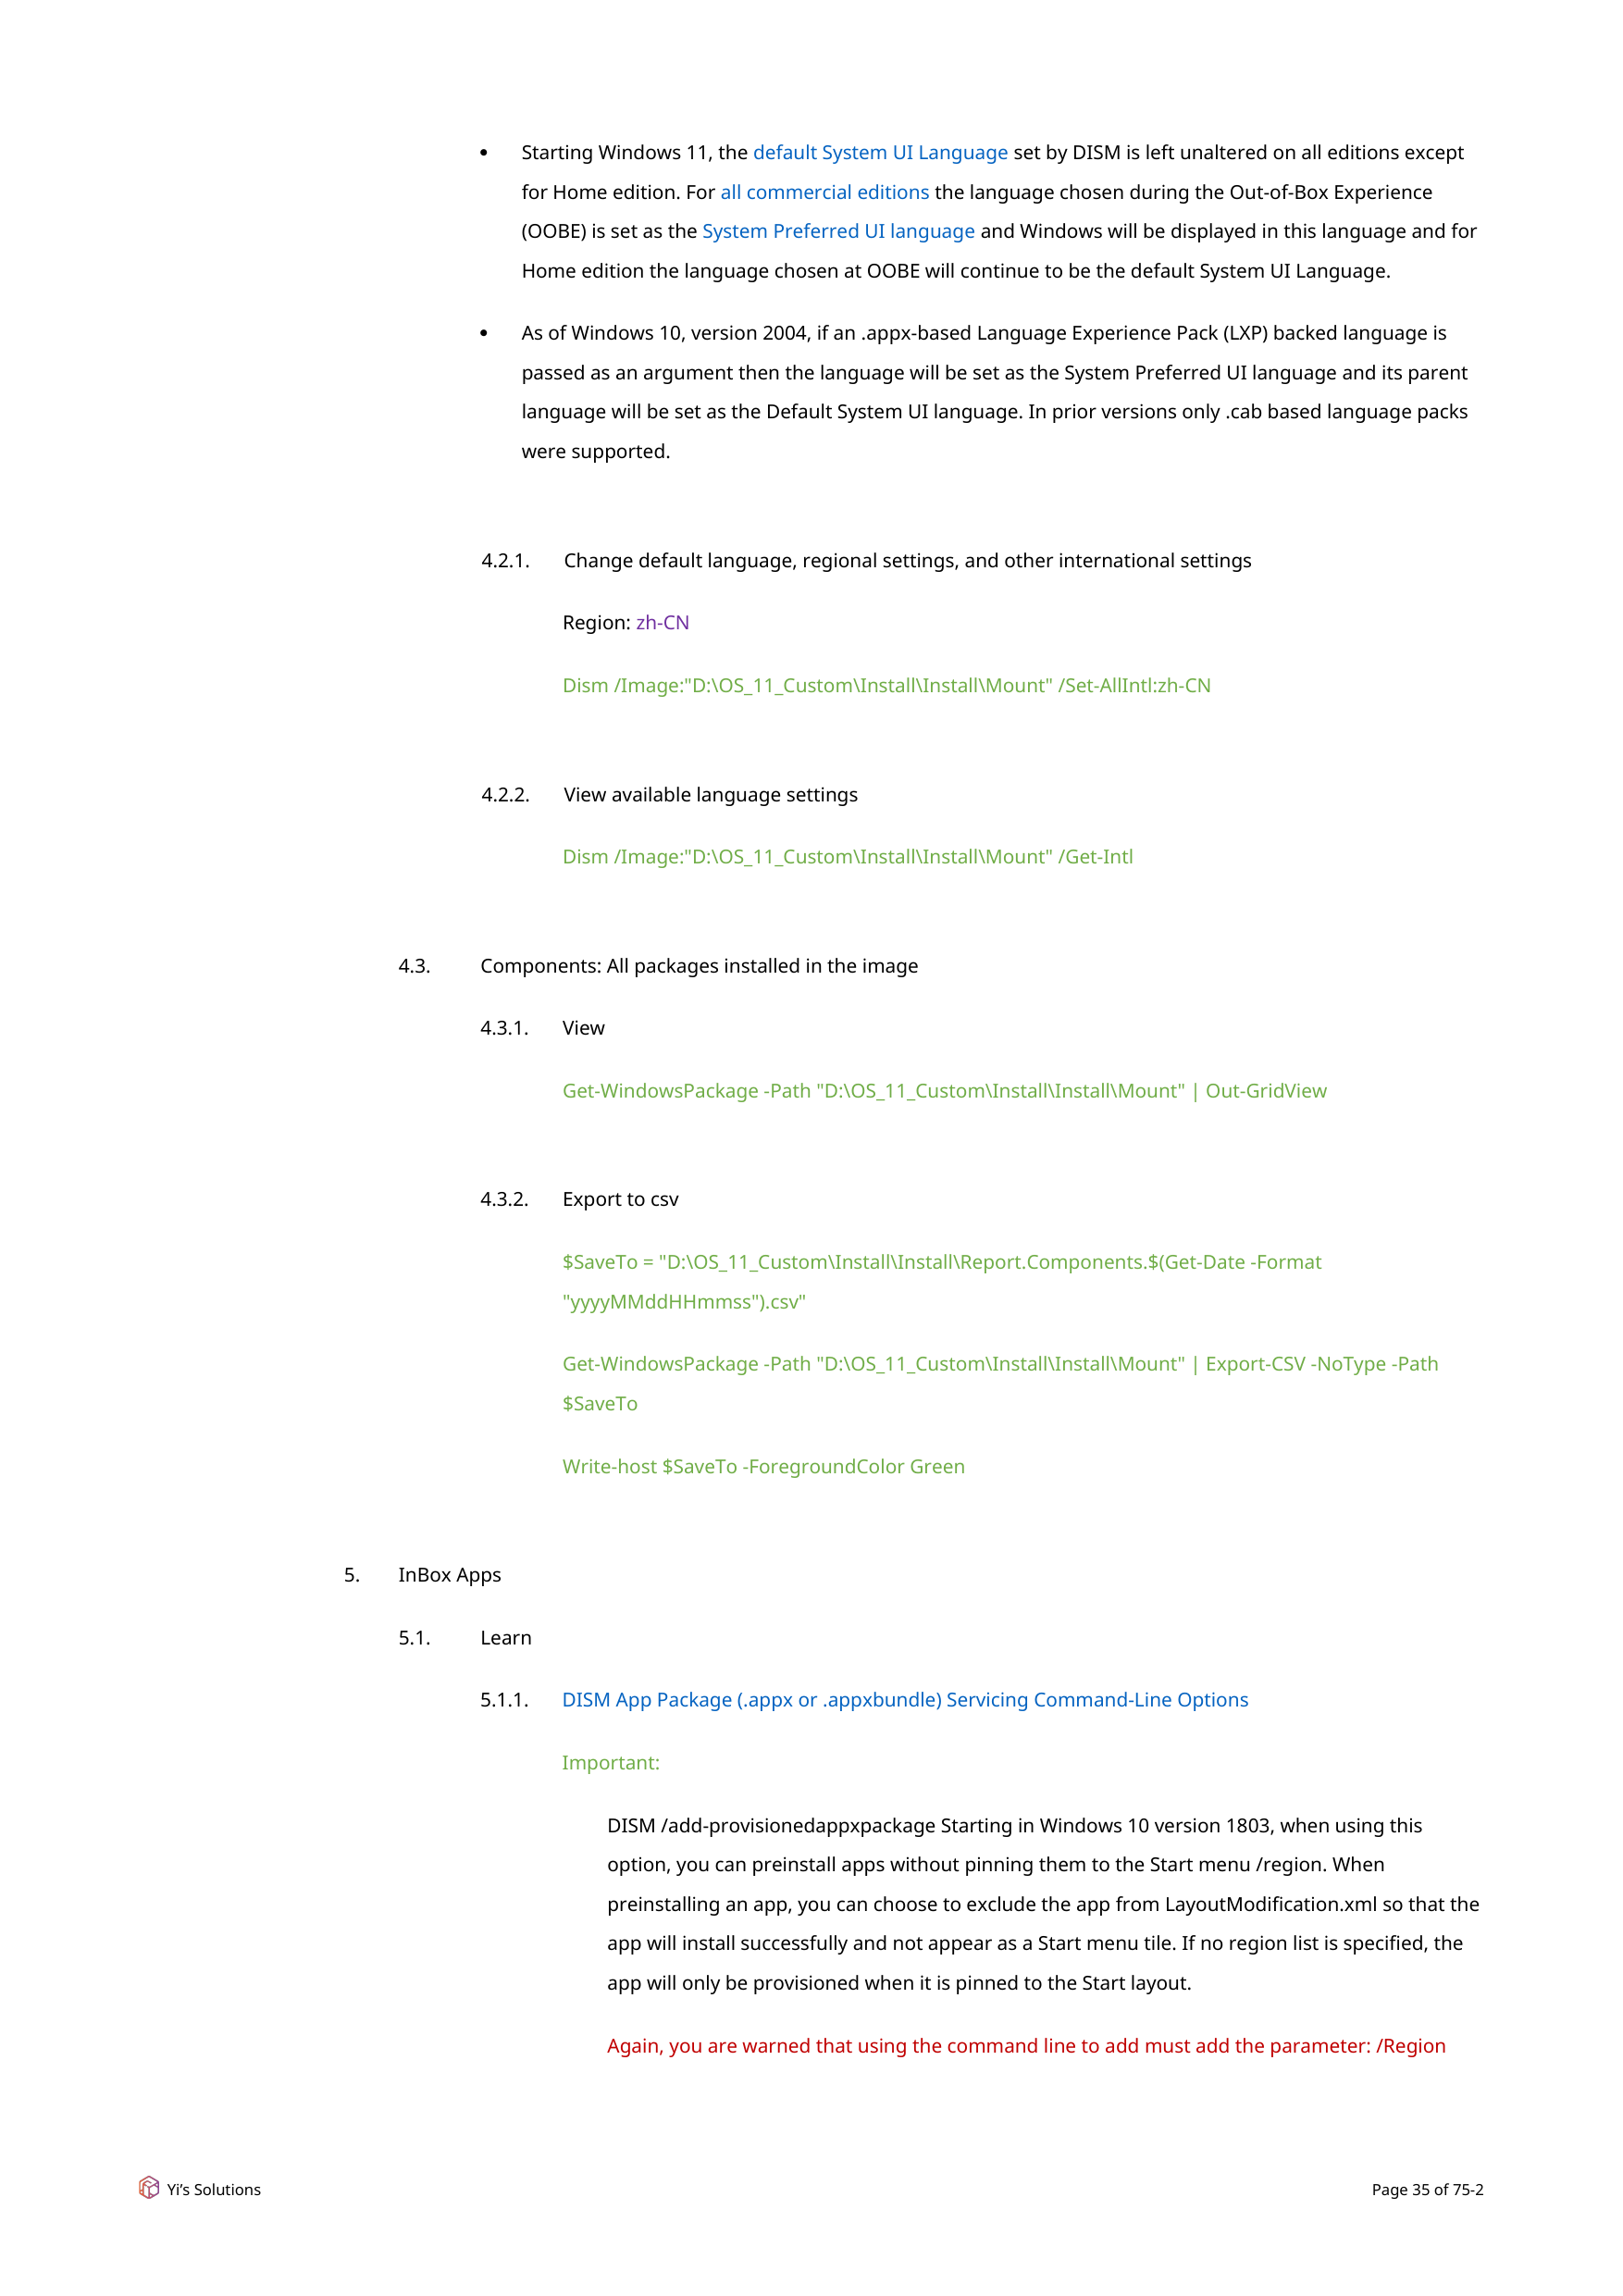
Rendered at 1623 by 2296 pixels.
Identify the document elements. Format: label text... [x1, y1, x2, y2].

subtitle Change default language, regional settings, and other international settings [481, 547, 1484, 573]
list DISM /add-provisionedappxpackage Starting in Windows 10 version 1803, when using this option, you can preinstall apps without pinning them to the Start menu /region. When preinstalling an app, you can choose to exclude the app from LayoutModification.xml so that the app will install successfully and not appear as a Start menu tile. If no region list is specified, the app will only be provisioned when it is pinned to the Start layout. [607, 1812, 1484, 1996]
list DISM App Package (.appx or .appxbundle) Servicing Command-Line Options [480, 1686, 1484, 1713]
subtitle View available language settings [481, 781, 1484, 807]
text Dism /Image:"D:\OS_11_Custom\Install\Install\Mount" /Set-AllIntl:zh-CN [563, 672, 1484, 698]
text Get-WindowsPackage -Path "D:\OS_11_Custom\Install\Install\Mount" | Export-CSV -NoType -Path $SaveTo [563, 1350, 1484, 1417]
list Again, you are warned that using the command line to add must add the parameter: /Region [607, 2032, 1484, 2058]
subtitle View [480, 1014, 1484, 1041]
subtitle InBox Apps [344, 1561, 1484, 1588]
text Dism /Image:"D:\OS_11_Custom\Install\Install\Mount" /Get-Intl [563, 843, 1484, 870]
text Region: zh-CN [563, 609, 1484, 636]
subtitle Learn [399, 1624, 1484, 1650]
text $SaveTo = "D:\OS_11_Custom\Install\Install\Report.Components.$(Get-Date -Format "yyyyMMddHHmmss").csv" [563, 1248, 1484, 1314]
subtitle Export to csv [480, 1186, 1484, 1212]
text Get-WindowsPackage -Path "D:\OS_11_Custom\Install\Install\Mount" | Out-GridView [563, 1077, 1484, 1103]
text Write-host $SaveTo -ForegroundColor Green [563, 1453, 1484, 1479]
picture [139, 2176, 159, 2199]
list Starting Windows 11, the default System UI Language set by DISM is left unaltered on all editions except for Home edition. For all commercial editions the language chosen during the Out-of-Box Experience (OOBE) is set as the System Preferred UI language and Windows will be displayed in this language and for Home edition the language chosen at OOBE will continue to be the default System UI Language. [480, 139, 1484, 283]
list Important: [562, 1749, 1484, 1775]
subtitle Components: All packages installed in the image [399, 952, 1484, 978]
list As of Windows 10, version 2004, if an .appx-based Language Experience Pack (LXP) backed language is passed as an argument then the language will be set as the System Preferred UI language and its parent language will be set as the Default System UI language. In prior versions only .cab based language packs were supported. [480, 319, 1484, 465]
